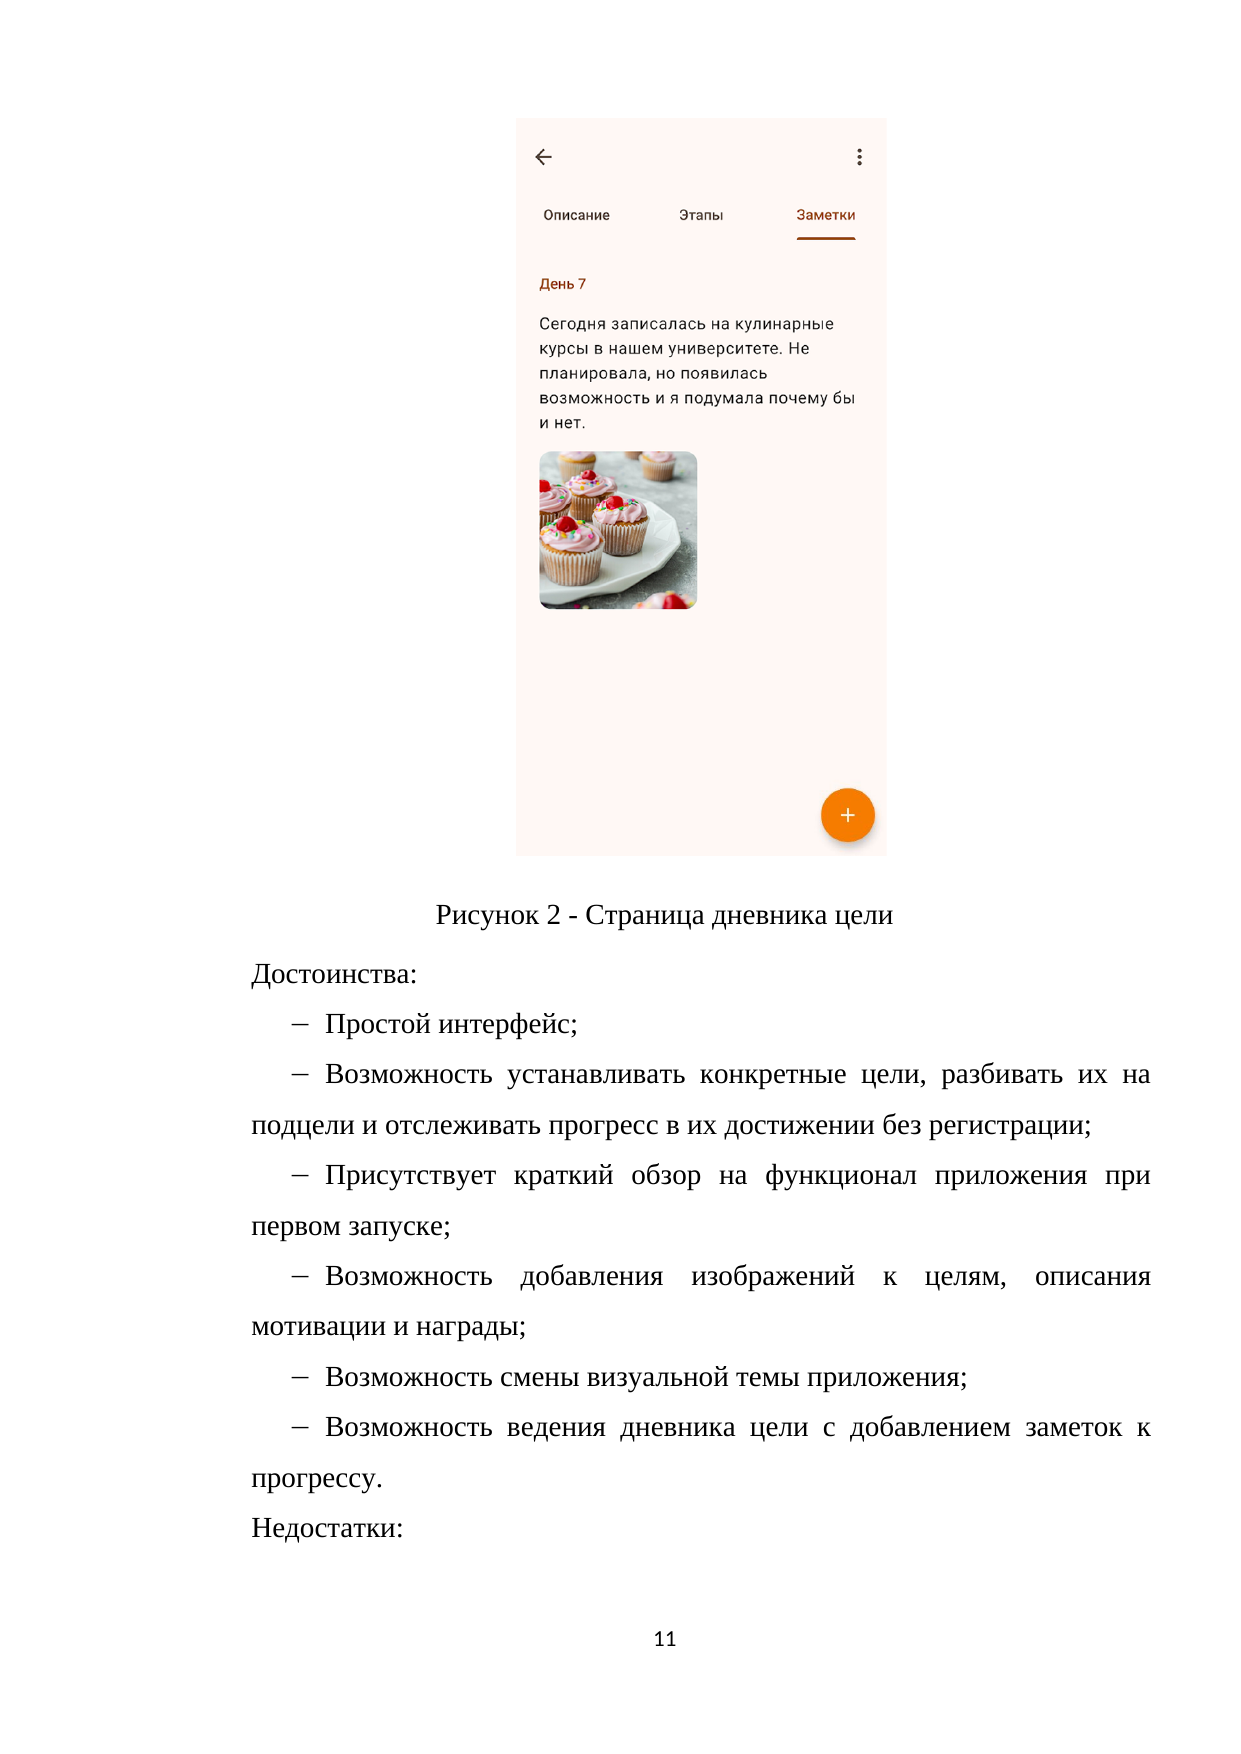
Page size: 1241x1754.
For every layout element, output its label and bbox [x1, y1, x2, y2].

picture [516, 118, 887, 856]
